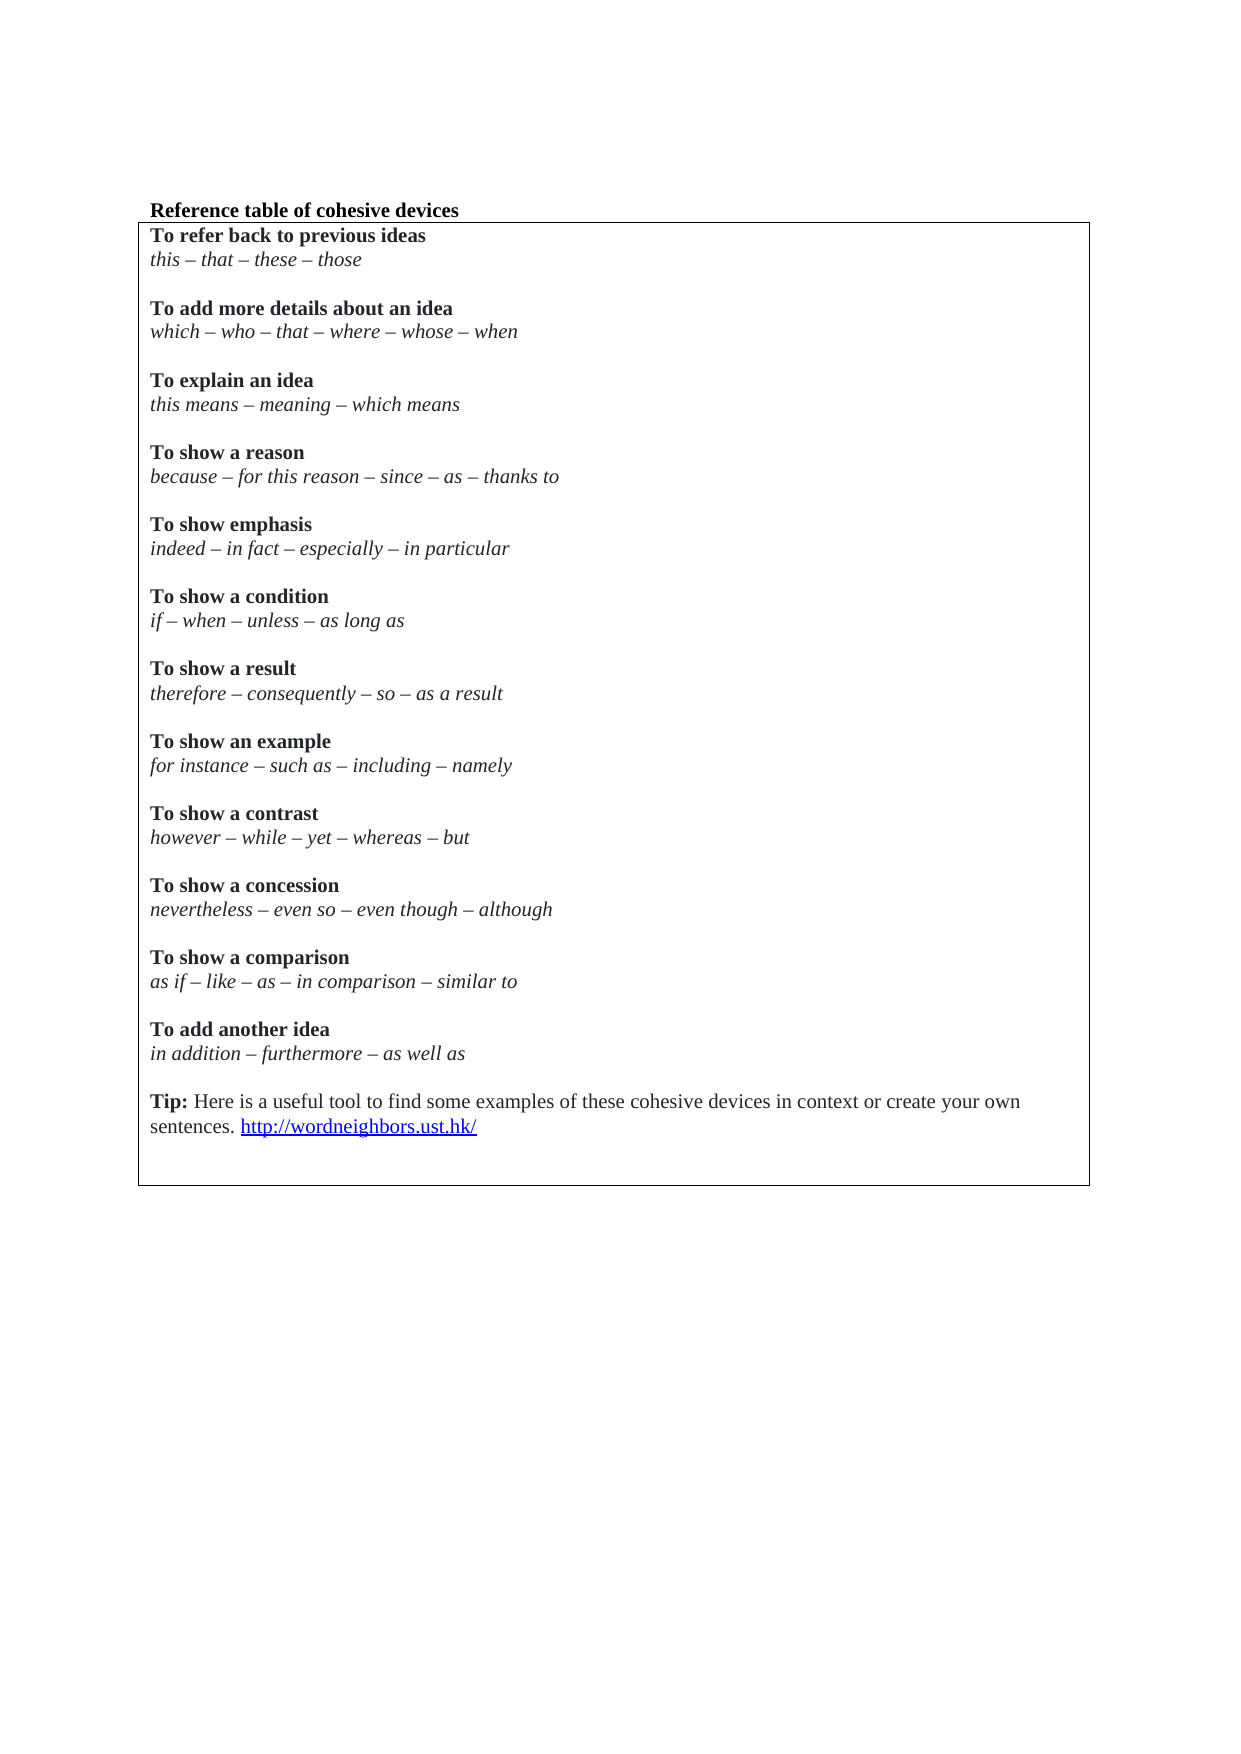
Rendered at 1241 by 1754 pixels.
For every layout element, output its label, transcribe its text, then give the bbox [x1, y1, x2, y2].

table_header To refer back to previous ideas this – that – these – those To add more details about an idea which – who – that – where – whose – when To explain an idea this means – meaning – which means To show a reason because – for this reason – since – as – thanks to To show emphasis indeed – in fact – especially – in particular To show a condition if – when – unless – as long as To show a result therefore – consequently – so – as a result To show an example for instance – such as – including – namely To show a contrast however – while – yet – whereas – but To show a concession nevertheless – even so – even though – although To show a comparison as if – like – as – in comparison – similar to To add another idea in addition – furthermore – as well as Tip: Here is a useful tool to find some examples of these cohesive devices in context or create your own sentences. http://wordneighbors.ust.hk/ [139, 223, 1089, 1184]
text Reference table of cohesive devices [150, 198, 1090, 222]
